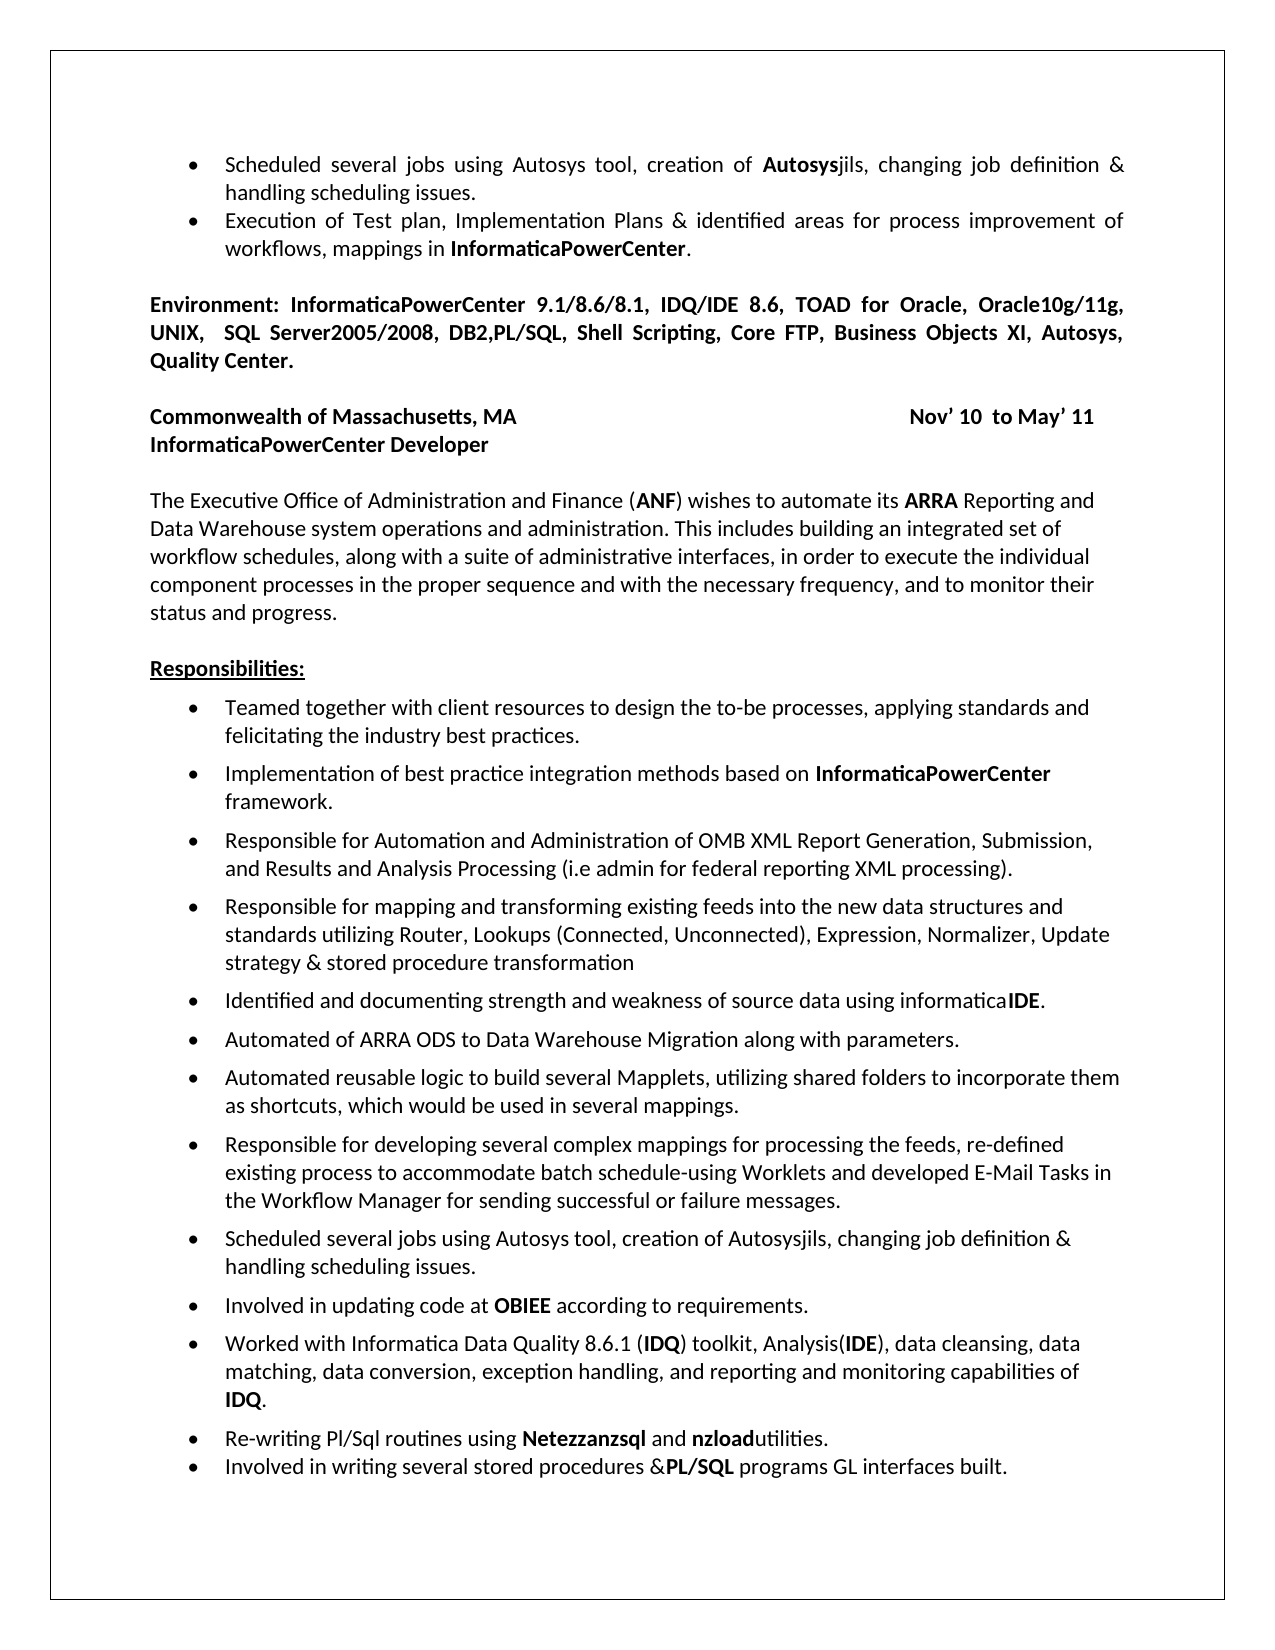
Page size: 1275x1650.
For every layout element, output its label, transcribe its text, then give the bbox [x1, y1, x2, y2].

list Scheduled several jobs using Autosys tool, creation of Autosysjils, changing job definition & handling scheduling issues. [187, 1224, 1125, 1281]
list Involved in writing several stored procedures &PL/SQL programs GL interfaces built. [187, 1452, 1125, 1480]
list Scheduled several jobs using Autosys tool, creation of Autosysjils, changing job definition & handling scheduling issues. [187, 150, 1125, 206]
list Involved in updating code at OBIEE according to requirements. [187, 1291, 1125, 1319]
text Commonwealth of Massachusetts, MA Nov’ 10 to May’ 11 [150, 374, 1125, 430]
list Identified and documenting strength and weakness of source data using informaticaIDE. [187, 987, 1125, 1015]
list Teamed together with client resources to design the to-be processes, applying standards and felicitating the industry best practices. [187, 693, 1125, 749]
text Environment: InformaticaPowerCenter 9.1/8.6/8.1, IDQ/IDE 8.6, TOAD for Oracle, Oracle10g/11g, UNIX, SQL Server2005/2008, DB2,PL/SQL, Shell Scripting, Core FTP, Business Objects XI, Autosys, Quality Center. [150, 290, 1125, 374]
list Automated of ARRA ODS to Data Warehouse Migration along with parameters. [187, 1025, 1125, 1053]
list Worked with Informatica Data Quality 8.6.1 (IDQ) toolkit, Analysis(IDE), data cleansing, data matching, data conversion, exception handling, and reporting and monitoring capabilities of IDQ. [187, 1329, 1125, 1413]
list Automated reusable logic to build several Mapplets, utilizing shared folders to incorporate them as shortcuts, which would be used in several mappings. [187, 1063, 1125, 1119]
list Responsible for Automation and Administration of OMB XML Report Generation, Submission, and Results and Analysis Processing (i.e admin for federal reporting XML processing). [187, 826, 1125, 882]
text InformaticaPowerCenter Developer The Executive Office of Administration and Finance (ANF) wishes to automate its ARRA Reporting and Data Warehouse system operations and administration. This includes building an integrated set of workflow schedules, along with a suite of administrative interfaces, in order to execute the individual component processes in the proper sequence and with the necessary frequency, and to monitor their status and progress. Responsibilities: [150, 430, 1125, 682]
list Re-writing Pl/Sql routines using Netezzanzsql and nzloadutilities. [187, 1424, 1125, 1452]
list Responsible for mapping and transforming existing feeds into the new data structures and standards utilizing Router, Lookups (Connected, Unconnected), Expression, Normalizer, Update strategy & stored procedure transformation [187, 892, 1125, 976]
list Implementation of best practice integration methods based on InformaticaPowerCenter framework. [187, 759, 1125, 815]
list Responsible for developing several complex mappings for processing the feeds, re-defined existing process to accommodate batch schedule-using Worklets and developed E-Mail Tasks in the Workflow Manager for sending successful or failure messages. [187, 1130, 1125, 1214]
list Execution of Test plan, Implementation Plans & identified areas for process improvement of workflows, mappings in InformaticaPowerCenter. [187, 206, 1125, 262]
